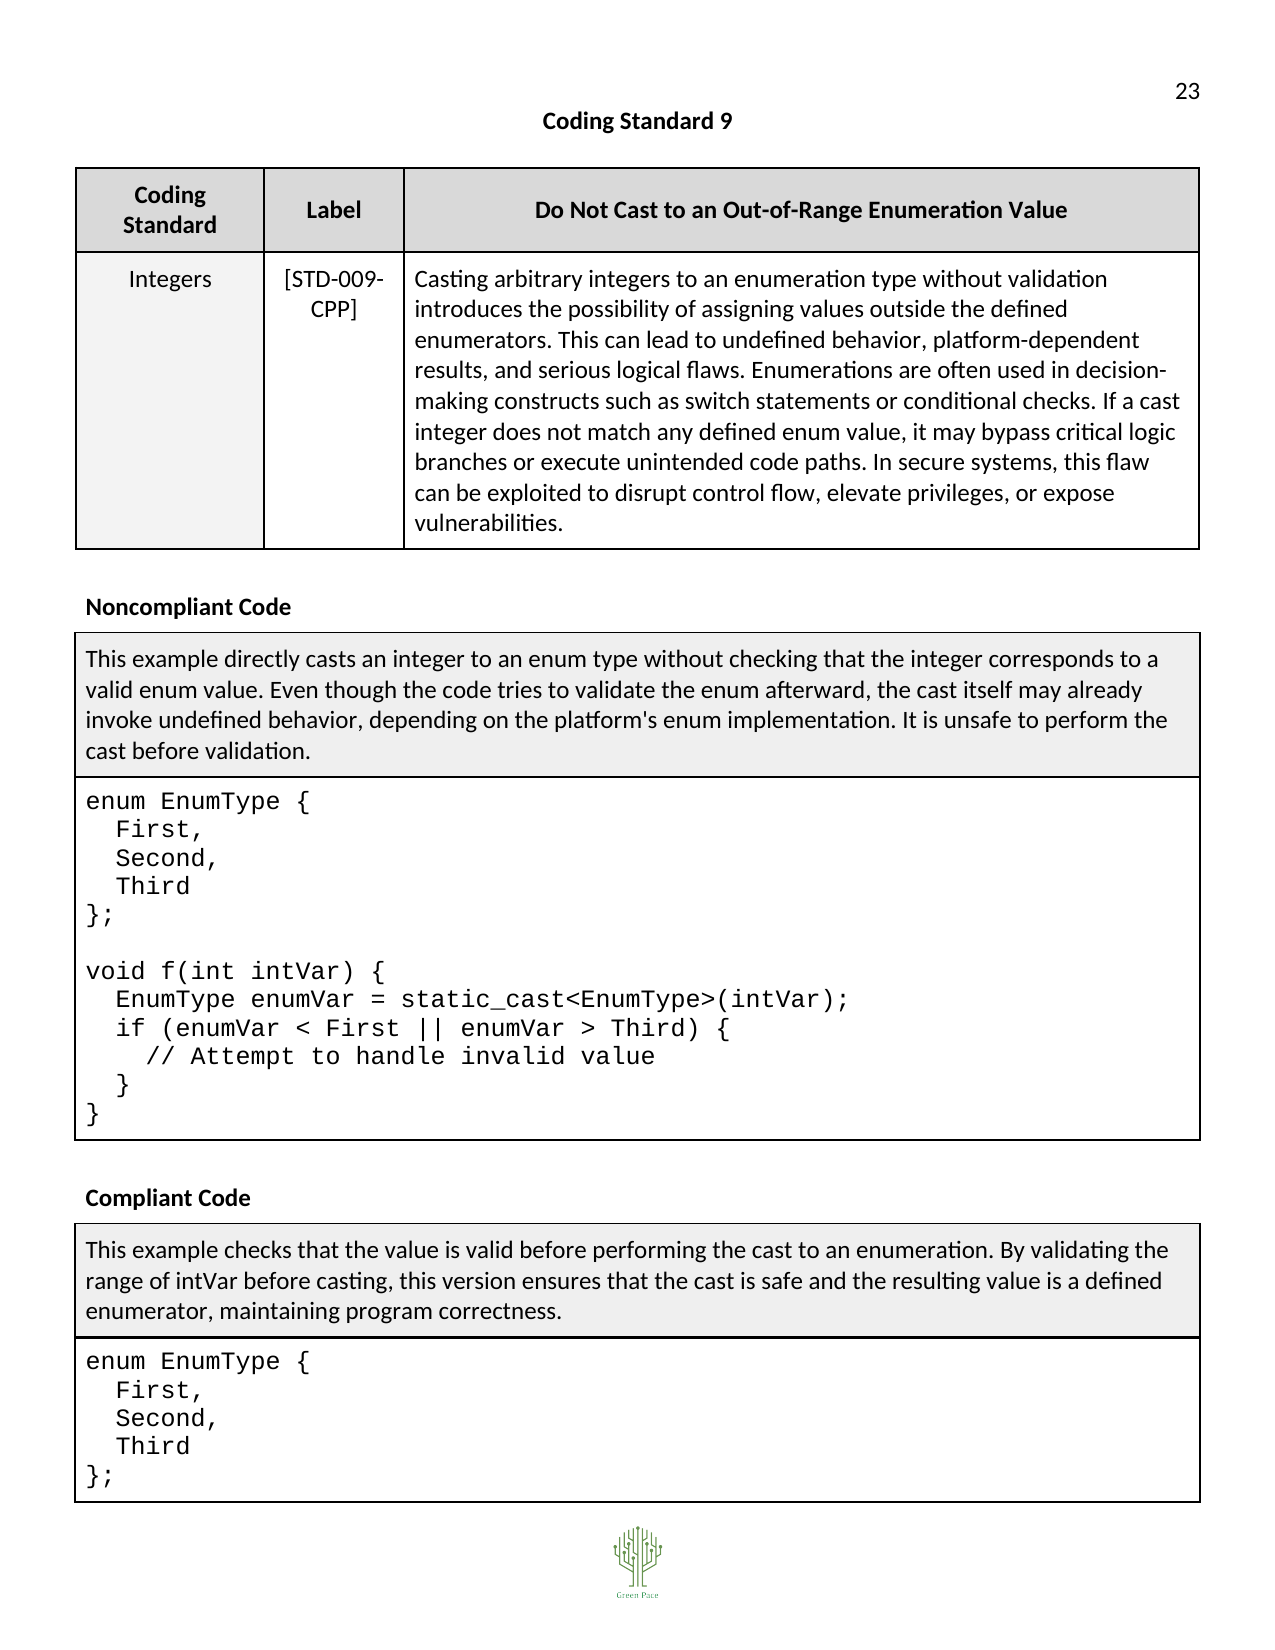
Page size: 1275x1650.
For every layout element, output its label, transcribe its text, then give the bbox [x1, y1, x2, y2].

table_cell This example checks that the value is valid before performing the cast to an enumeration. By validating the range of intVar before casting, this version ensures that the cast is safe and the resulting value is a defined enumerator, maintaining program correctness. [76, 1224, 1199, 1336]
table_cell Integers [77, 253, 263, 548]
table_cell enum EnumType { First, Second, Third }; void f(int intVar) { EnumType enumVar = static_cast<EnumType>(intVar); if (enumVar < First || enumVar > Third) { // Attempt to handle invalid value } } [76, 778, 1199, 1139]
table_cell This example directly casts an integer to an enum type without checking that the integer corresponds to a valid enum value. Even though the code tries to validate the enum afterward, the cast itself may already invoke undefined behavior, depending on the platform's enum implementation. It is unsafe to perform the cast before validation. [76, 633, 1199, 776]
table_cell Casting arbitrary integers to an enumeration type without validation introduces the possibility of assigning values outside the defined enumerators. This can lead to undefined behavior, platform-dependent results, and serious logical flaws. Enumerations are often used in decision-making constructs such as switch statements or conditional checks. If a cast integer does not match any defined enum value, it may bypass critical logic branches or execute unintended code paths. In secure systems, this flaw can be exploited to disrupt control flow, elevate privileges, or expose vulnerabilities. [405, 253, 1198, 548]
subtitle Coding Standard 9 [75, 106, 1200, 136]
table_header Coding Standard [77, 169, 263, 251]
table_cell [STD-009-CPP] [265, 253, 403, 548]
picture [605, 1521, 670, 1606]
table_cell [76, 1339, 1199, 1501]
table_header Noncompliant Code [75, 581, 1200, 632]
table_header Compliant Code [75, 1172, 1200, 1223]
table_header Do Not Cast to an Out-of-Range Enumeration Value [405, 169, 1198, 251]
table_header Label [265, 169, 403, 251]
